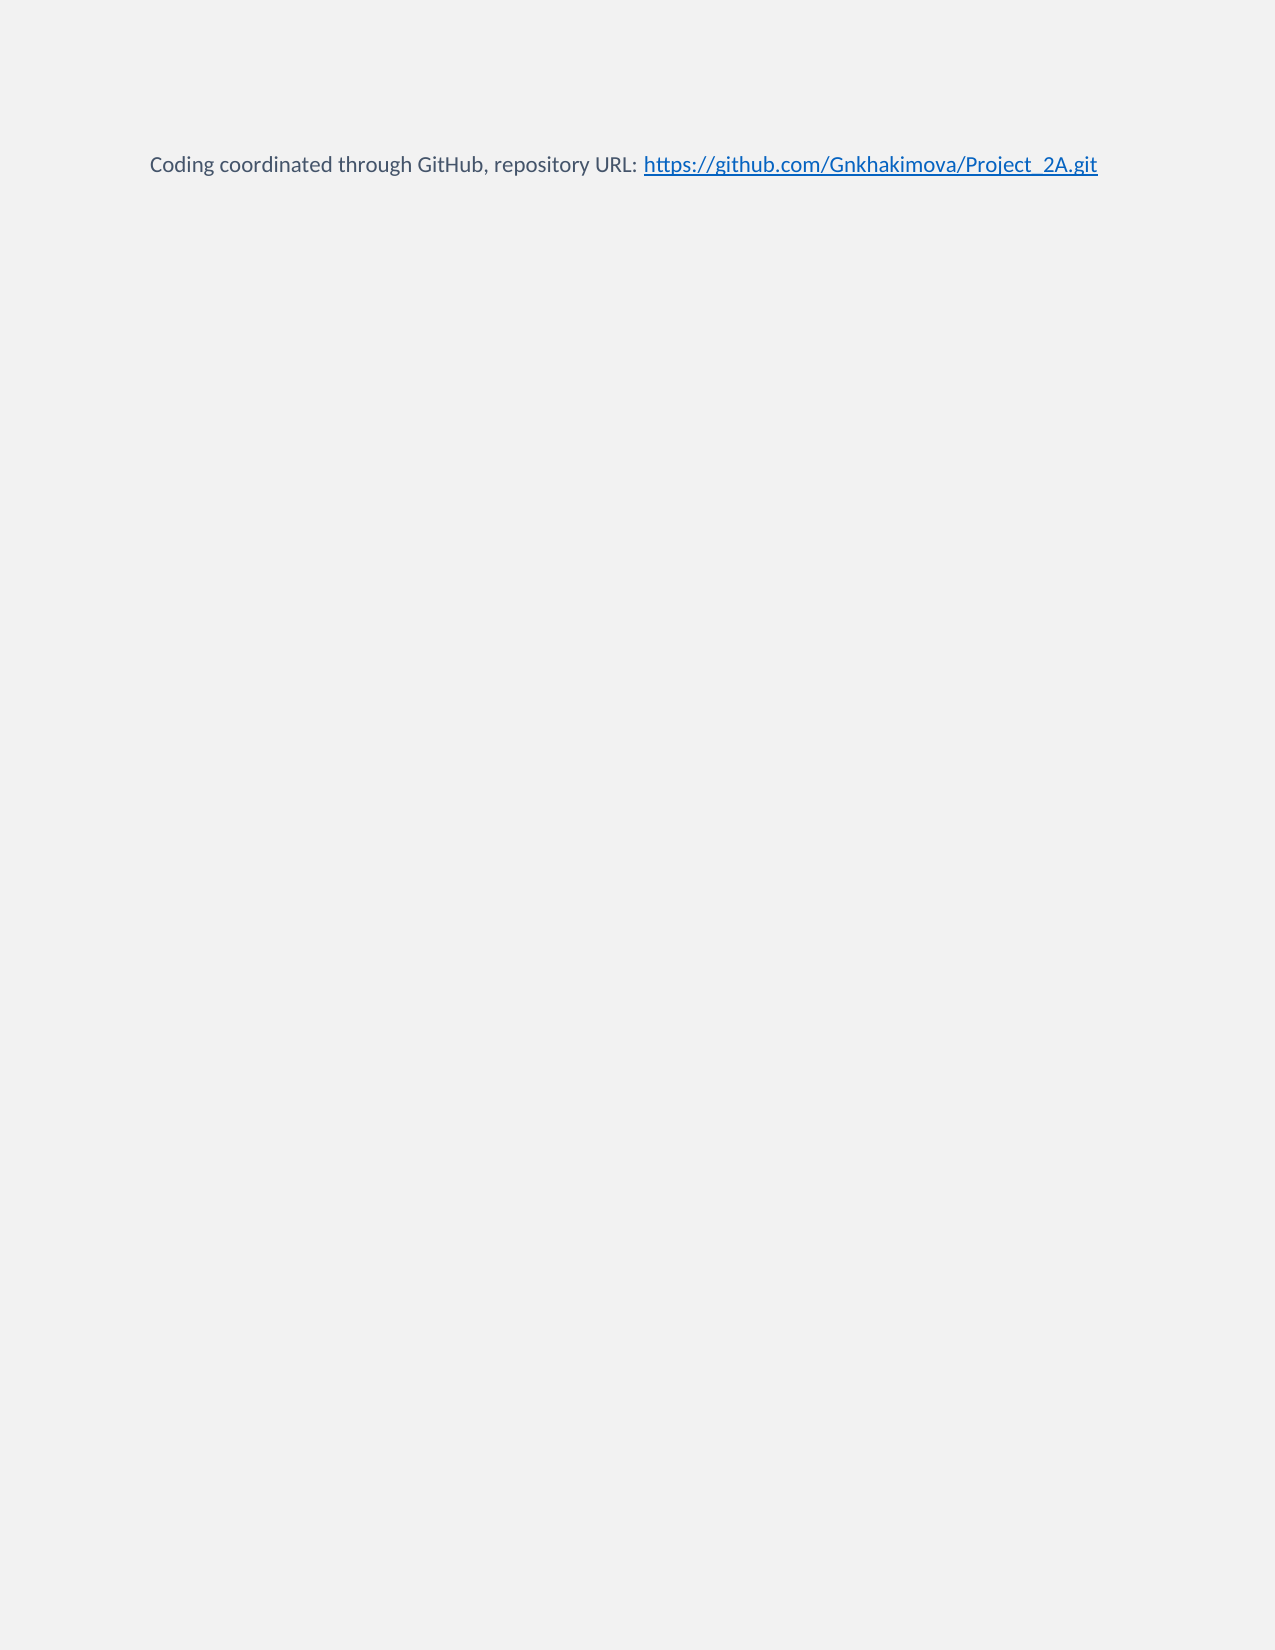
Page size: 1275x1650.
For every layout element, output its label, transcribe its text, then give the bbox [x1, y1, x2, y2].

text Coding coordinated through GitHub, repository URL: https://github.com/Gnkhakimova/Project_2A.git [150, 150, 1125, 178]
